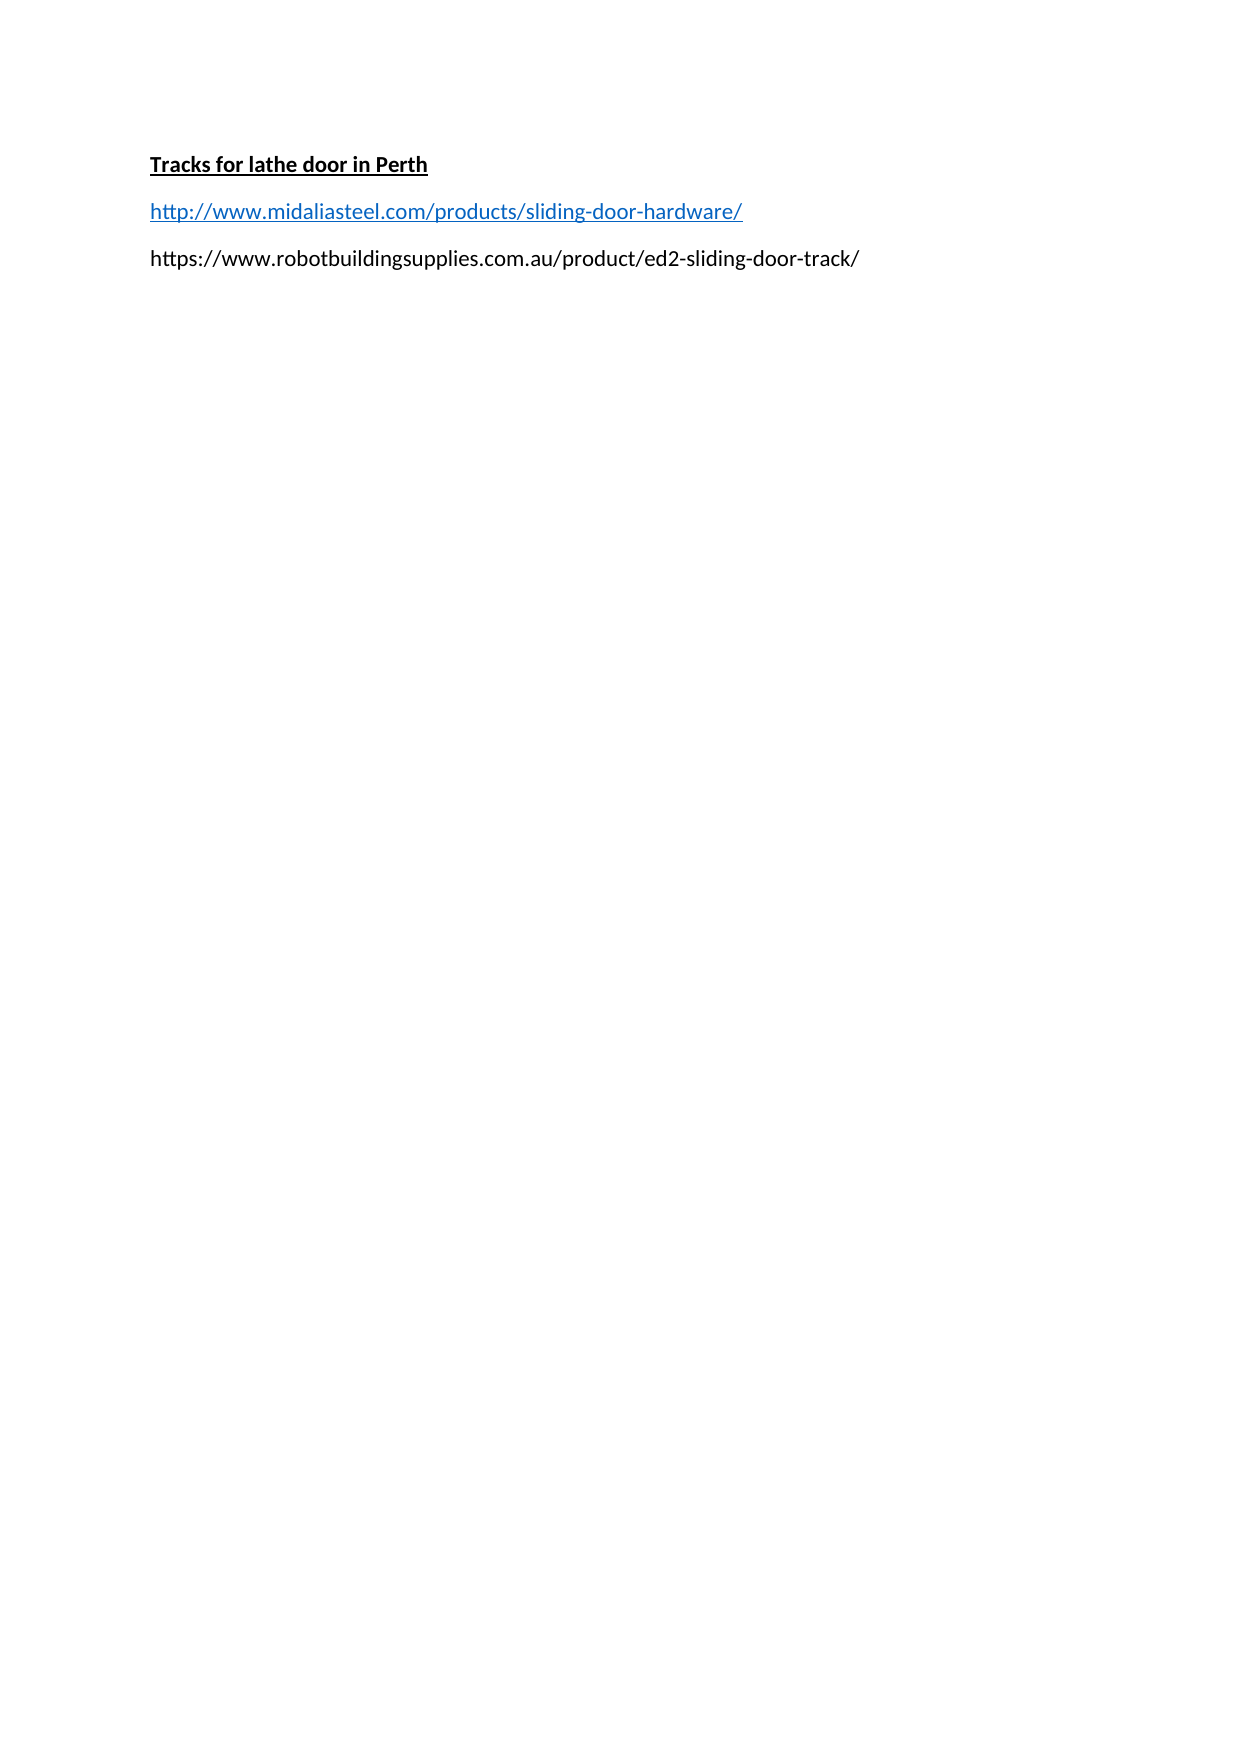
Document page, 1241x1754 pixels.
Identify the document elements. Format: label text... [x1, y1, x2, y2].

text http://www.midaliasteel.com/products/sliding-door-hardware/ [150, 197, 1090, 225]
text https://www.robotbuildingsupplies.com.au/product/ed2-sliding-door-track/ [150, 244, 1090, 272]
text Tracks for lathe door in Perth [150, 150, 1090, 178]
